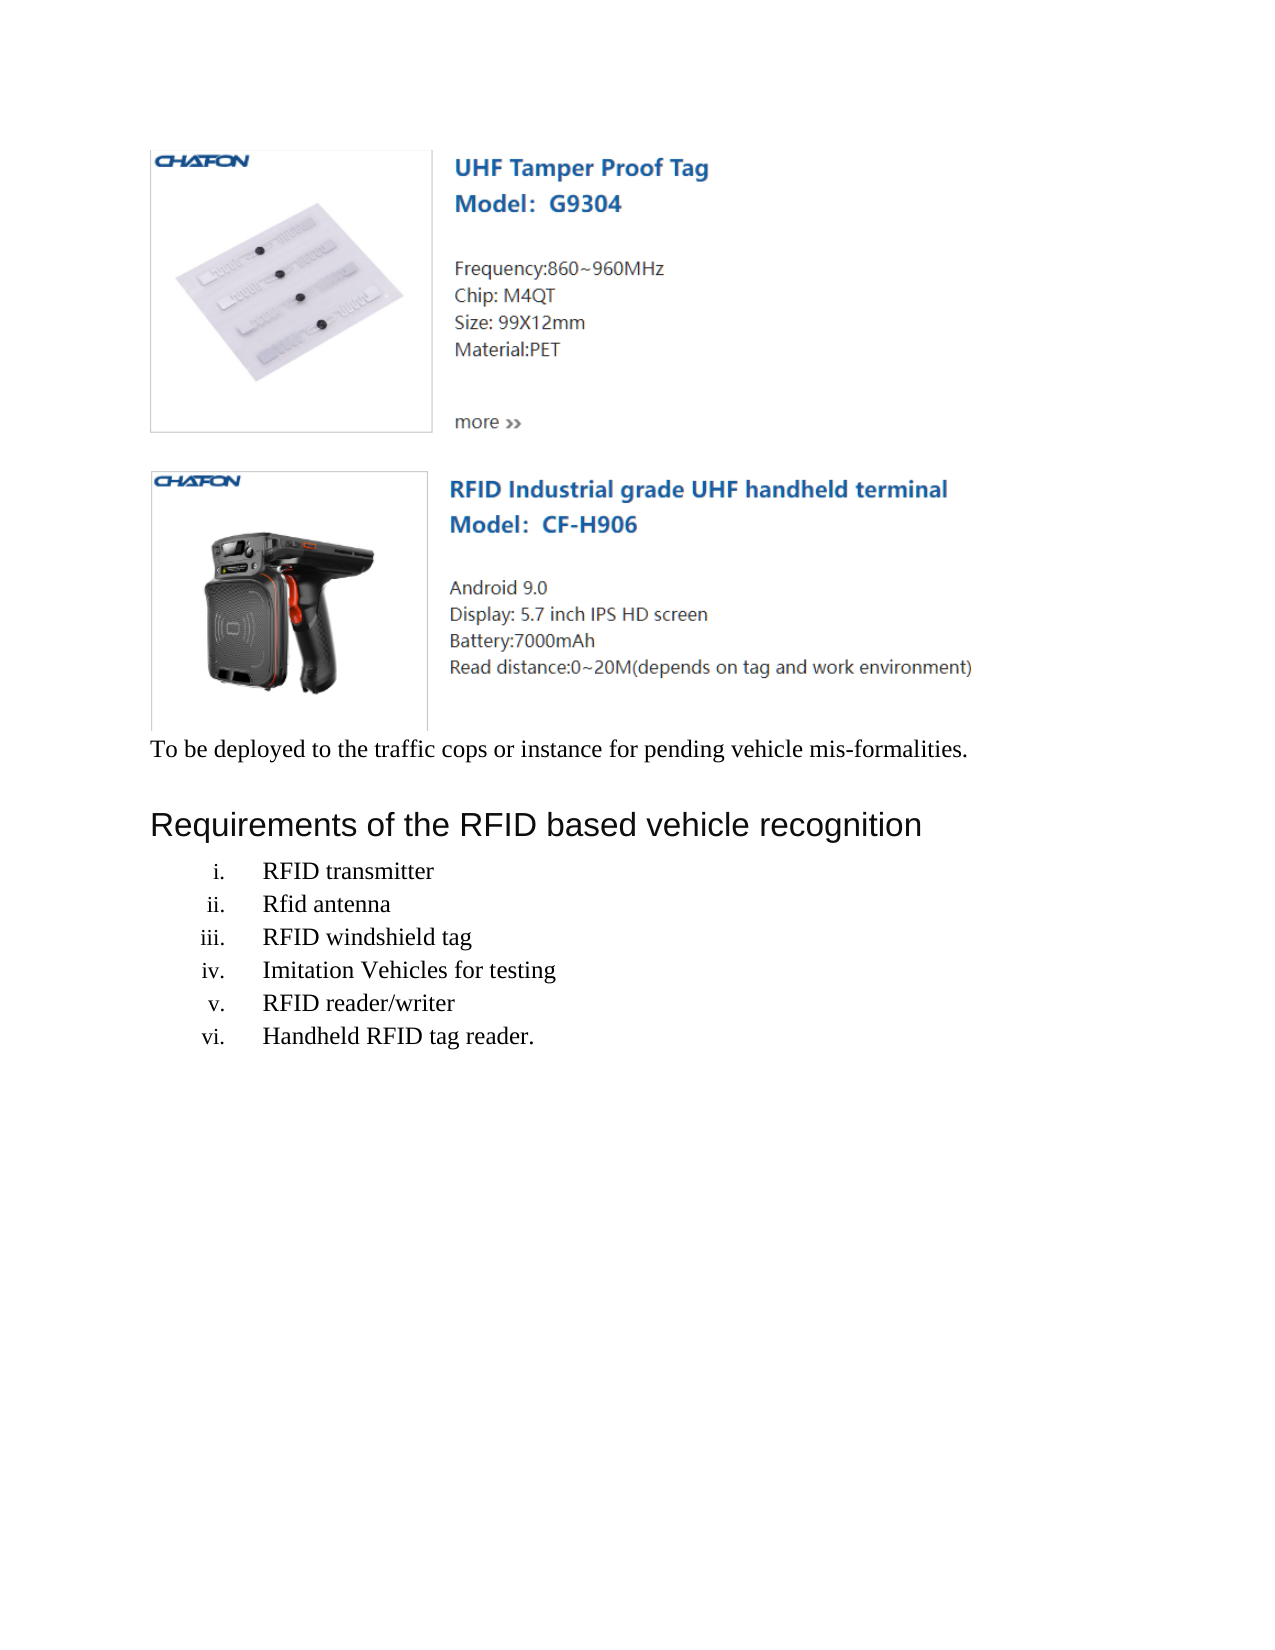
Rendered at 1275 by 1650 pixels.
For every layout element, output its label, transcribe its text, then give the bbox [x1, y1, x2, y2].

list Handheld RFID tag reader. [225, 1021, 1125, 1050]
list Rfid antenna [225, 889, 1125, 918]
text To be deployed to the traffic cops or instance for pending vehicle mis-formalities. [150, 734, 1125, 763]
picture [150, 150, 1125, 434]
subtitle Requirements of the RFID based vehicle recognition [150, 805, 1125, 843]
list RFID reader/writer [225, 988, 1125, 1017]
list RFID windshield tag [225, 922, 1125, 951]
list Imitation Vehicles for testing [225, 955, 1125, 984]
picture [150, 470, 1125, 731]
list RFID transmitter [225, 856, 1125, 885]
